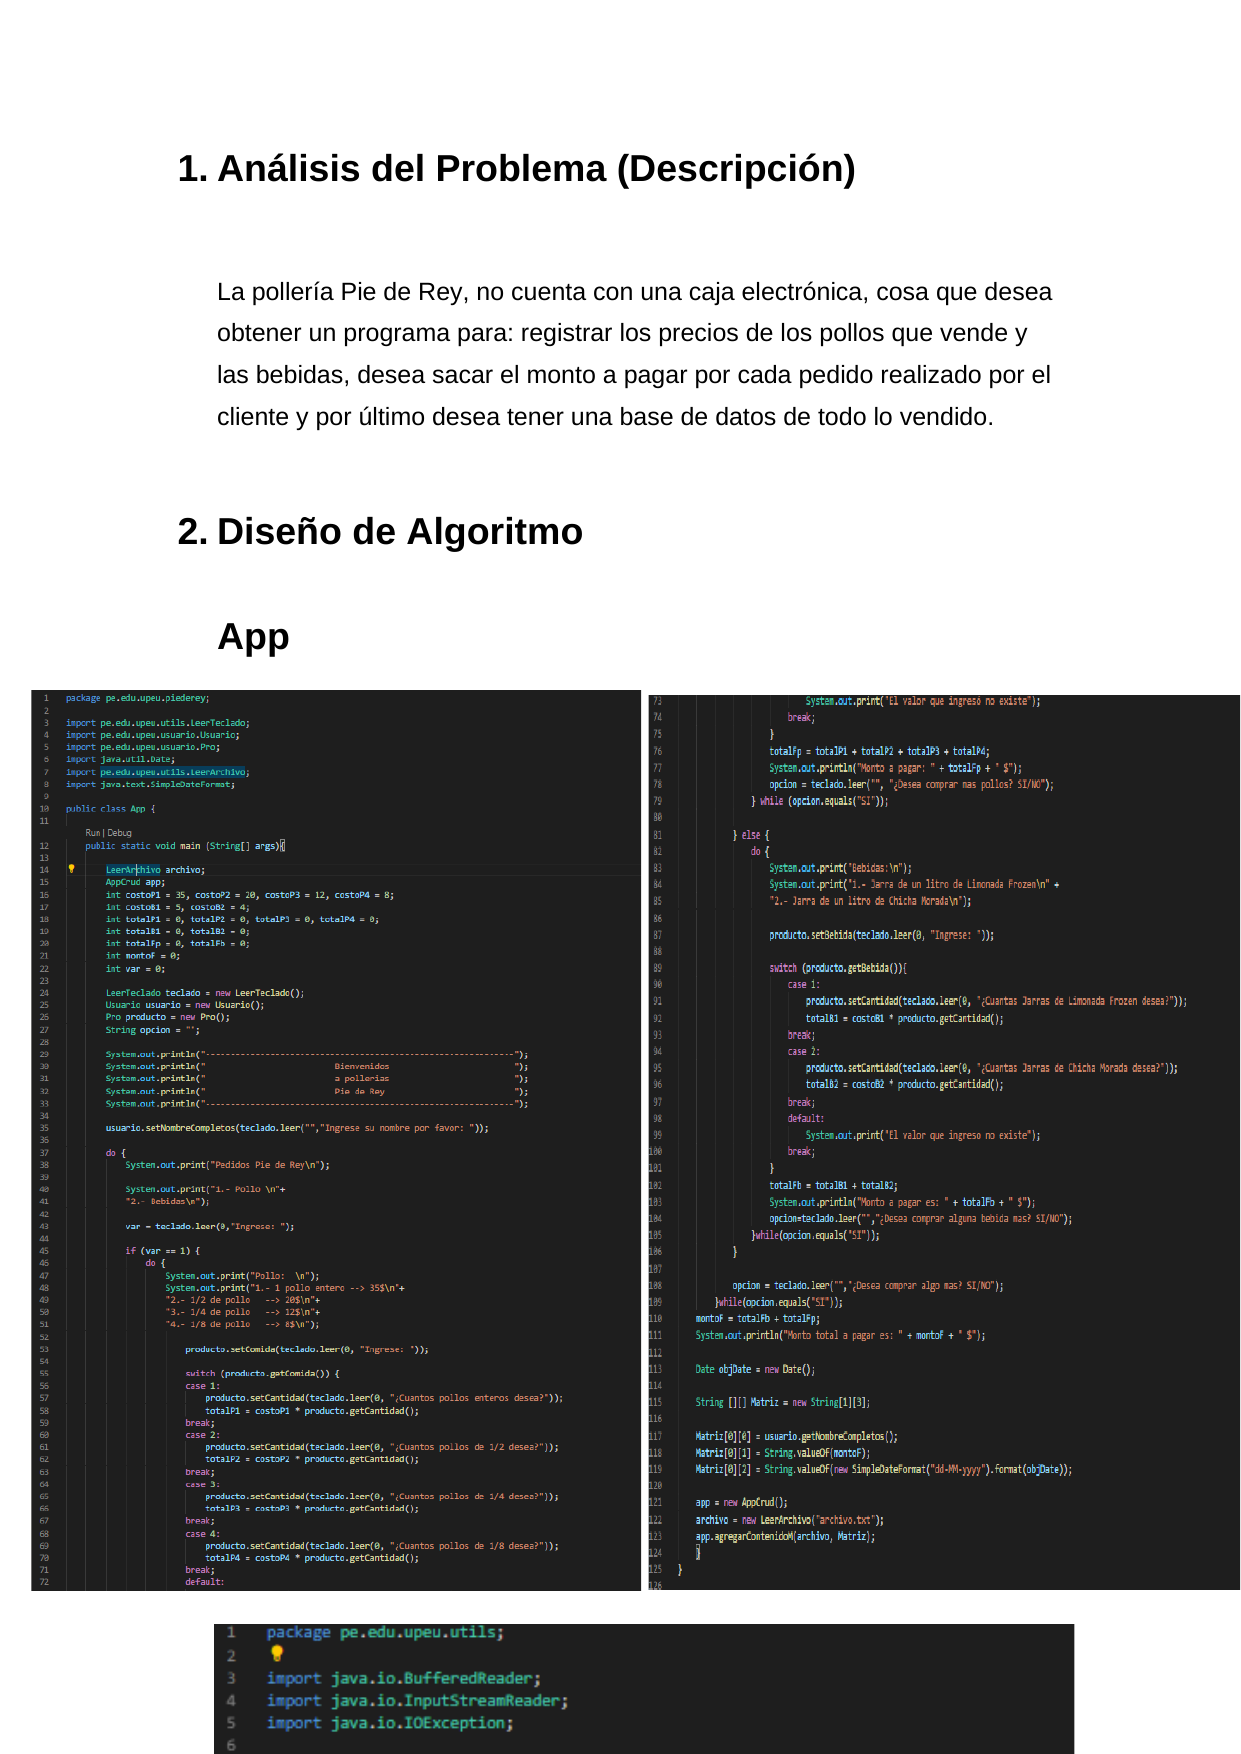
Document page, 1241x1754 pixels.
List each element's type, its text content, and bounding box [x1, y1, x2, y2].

list Análisis del Problema (Descripción) [177, 148, 1063, 189]
text App [217, 616, 1063, 657]
picture [214, 1624, 1075, 1754]
picture [31, 690, 642, 1591]
list Diseño de Algoritmo [177, 511, 1063, 553]
text La pollería Pie de Rey, no cuenta con una caja electrónica, cosa que desea obtener un programa para: registrar los precios de los pollos que vende y las bebidas, desea sacar el monto a pagar por cada pedido realizado por el cliente y por último desea tener una base de datos de todo lo vendido. [217, 267, 1063, 434]
picture [648, 695, 1241, 1590]
